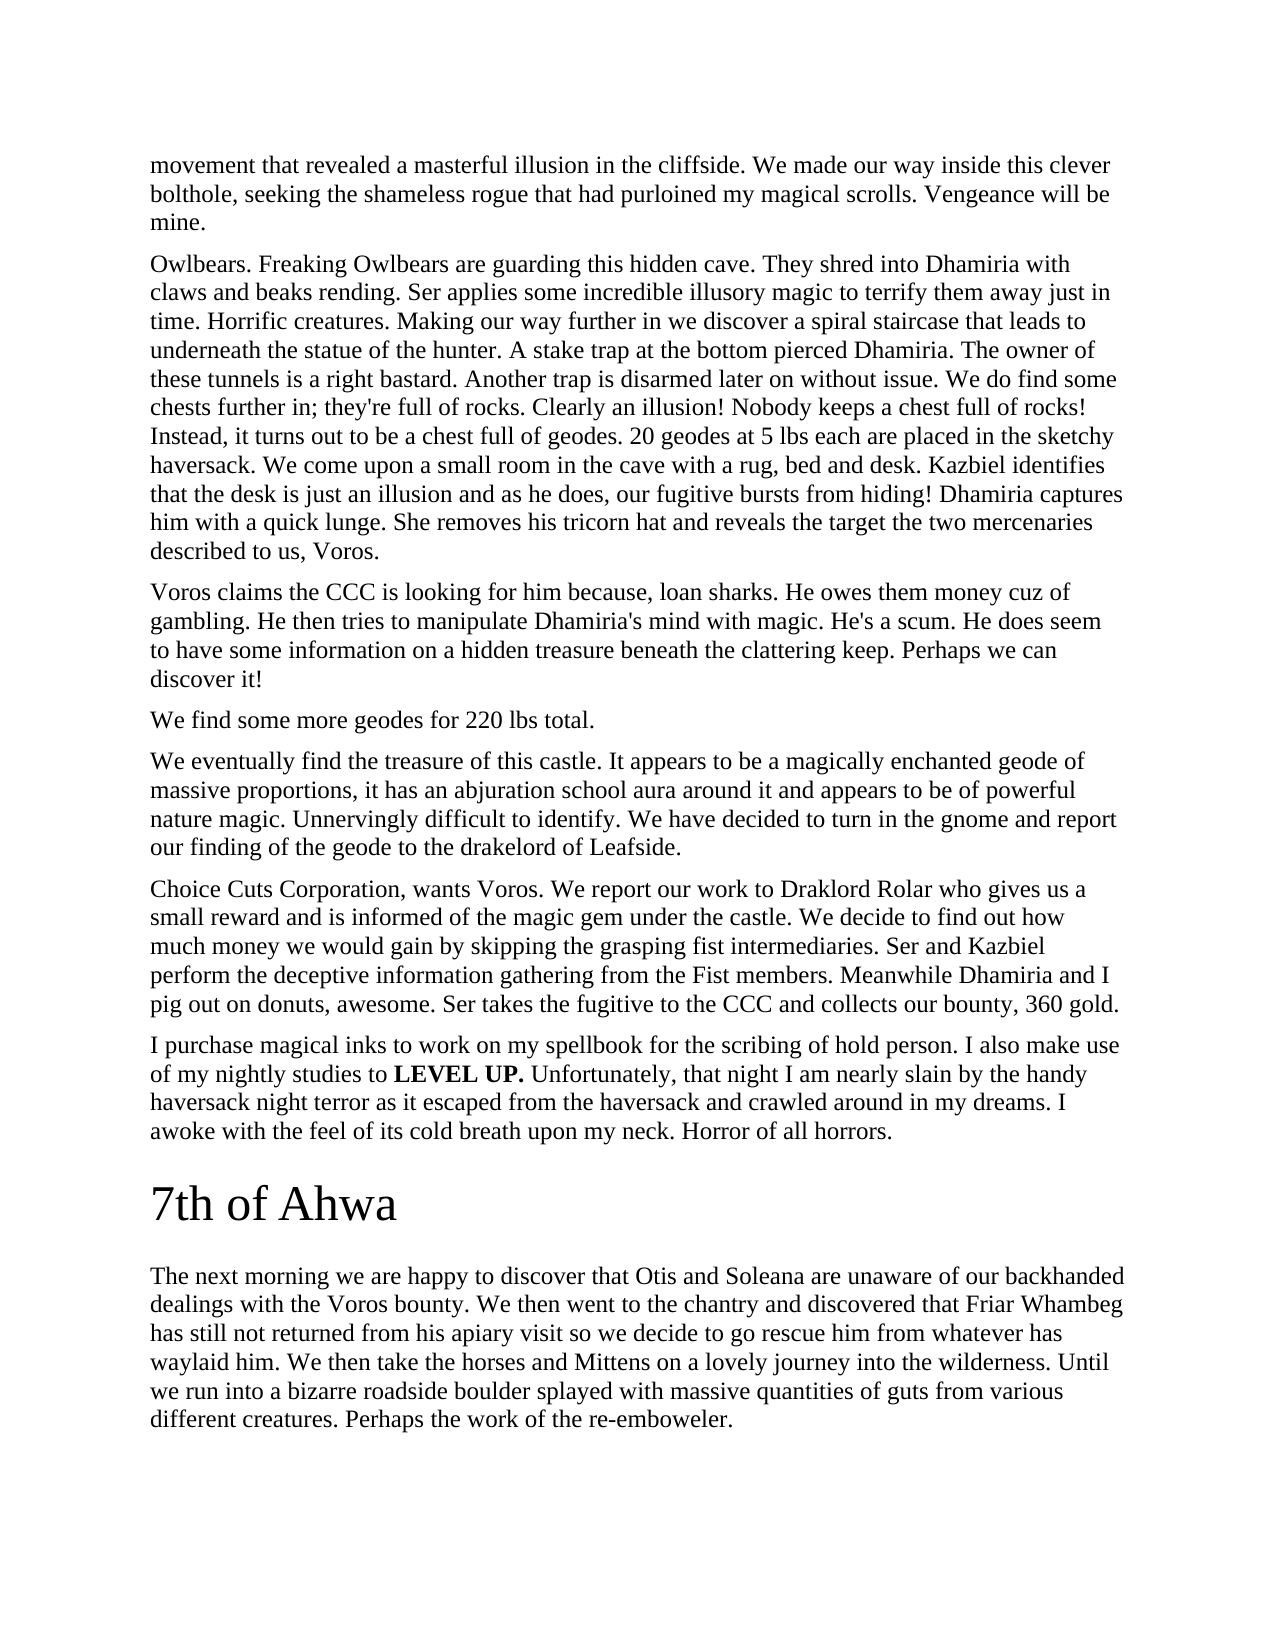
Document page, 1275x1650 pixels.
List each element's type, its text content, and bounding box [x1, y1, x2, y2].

text Voros claims the CCC is looking for him because, loan sharks. He owes them money cuz of gambling. He then tries to manipulate Dhamiria's mind with magic. He's a scum. He does seem to have some information on a hidden treasure beneath the clattering keep. Perhaps we can discover it! [150, 577, 1125, 692]
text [150, 150, 1125, 236]
text I purchase magical inks to work on my spellbook for the scribing of hold person. I also make use of my nightly studies to LEVEL UP. Unfortunately, that night I am nearly slain by the handy haversack night terror as it escaped from the haversack and crawled around in my dreams. I awoke with the feel of its cold breath upon my neck. Horror of all horrors. [150, 1030, 1125, 1145]
text 7th of Ahwa [150, 1174, 1125, 1232]
text We eventually find the treasure of this castle. It appears to be a magically enchanted geode of massive proportions, it has an abjuration school aura around it and appears to be of powerful nature magic. Unnervingly difficult to identify. We have decided to turn in the gnome and report our finding of the geode to the drakelord of Leafside. [150, 746, 1125, 861]
text Owlbears. Freaking Owlbears are guarding this hidden cave. They shred into Dhamiria with claws and beaks rending. Ser applies some incredible illusory magic to terrify them away just in time. Horrific creatures. Making our way further in we discover a spiral staircase that leads to underneath the statue of the hunter. A stake trap at the bottom pierced Dhamiria. The owner of these tunnels is a right bastard. Another trap is disarmed later on without issue. We do find some chests further in; they're full of rocks. Clearly an illusion! Nobody keeps a chest full of rocks! Instead, it turns out to be a chest full of geodes. 20 geodes at 5 lbs each are placed in the sketchy haversack. We come upon a small room in the cave with a rug, bed and desk. Kazbiel identifies that the desk is just an illusion and as he does, our fugitive bursts from hiding! Dhamiria captures him with a quick lunge. She removes his tricorn hat and reveals the target the two mercenaries described to us, Voros. [150, 249, 1125, 565]
text Choice Cuts Corporation, wants Voros. We report our work to Draklord Rolar who gives us a small reward and is informed of the magic gem under the castle. We decide to find out how much money we would gain by skipping the grasping fist intermediaries. Ser and Kazbiel perform the deceptive information gathering from the Fist members. Meanwhile Dhamiria and I pig out on donuts, awesome. Ser takes the fugitive to the CCC and collects our bounty, 360 gold. [150, 874, 1125, 1017]
text The next morning we are happy to discover that Otis and Soleana are unaware of our backhanded dealings with the Voros bounty. We then went to the chantry and discovered that Friar Whambeg has still not returned from his apiary visit so we decide to go rescue him from whatever has waylaid him. We then take the horses and Mittens on a lovely journey into the wilderness. Until we run into a bizarre roadside boulder splayed with massive quantities of guts from various different creatures. Perhaps the work of the re-emboweler. [150, 1261, 1125, 1433]
text We find some more geodes for 220 lbs total. [150, 705, 1125, 734]
